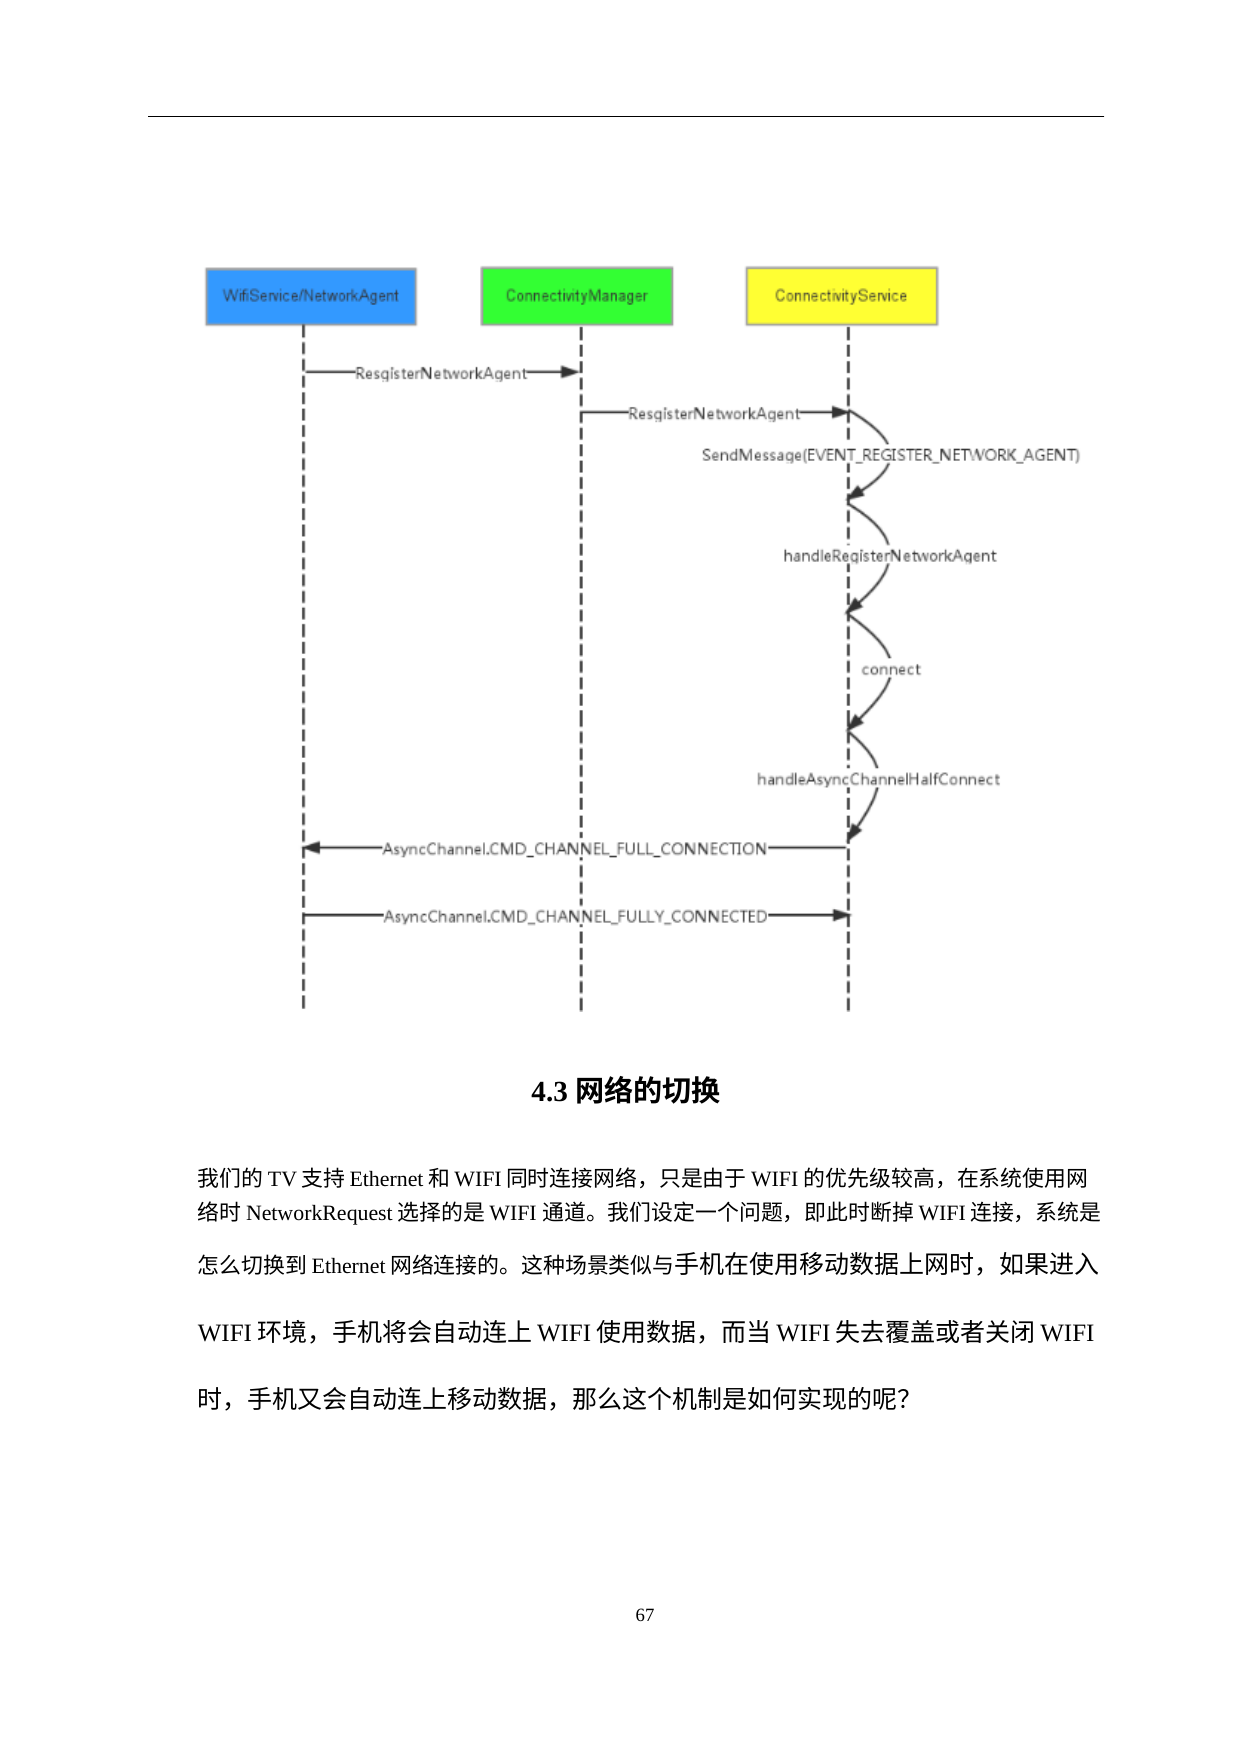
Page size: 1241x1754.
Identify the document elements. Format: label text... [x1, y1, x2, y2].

text 我们的TV支持Ethernet和WIFI同时连接网络，只是由于WIFI 的优先级较高，在系统使用网络时NetworkRequest选择的是WIFI 通道。我们设定一个问题，即此时断掉WIFI连接，系统是怎么切换到Ethernet网络连接的。这种场景类似与手机在使用移动数据上网时，如果进入WIFI环境，手机将会自动连上WIFI使用数据，而当WIFI失去覆盖或者关闭WIFI时，手机又会自动连上移动数据，那么这个机制是如何实现的呢？ [198, 1160, 1104, 1432]
picture [197, 248, 1098, 1012]
subtitle 网络的切换 [148, 1054, 1104, 1122]
